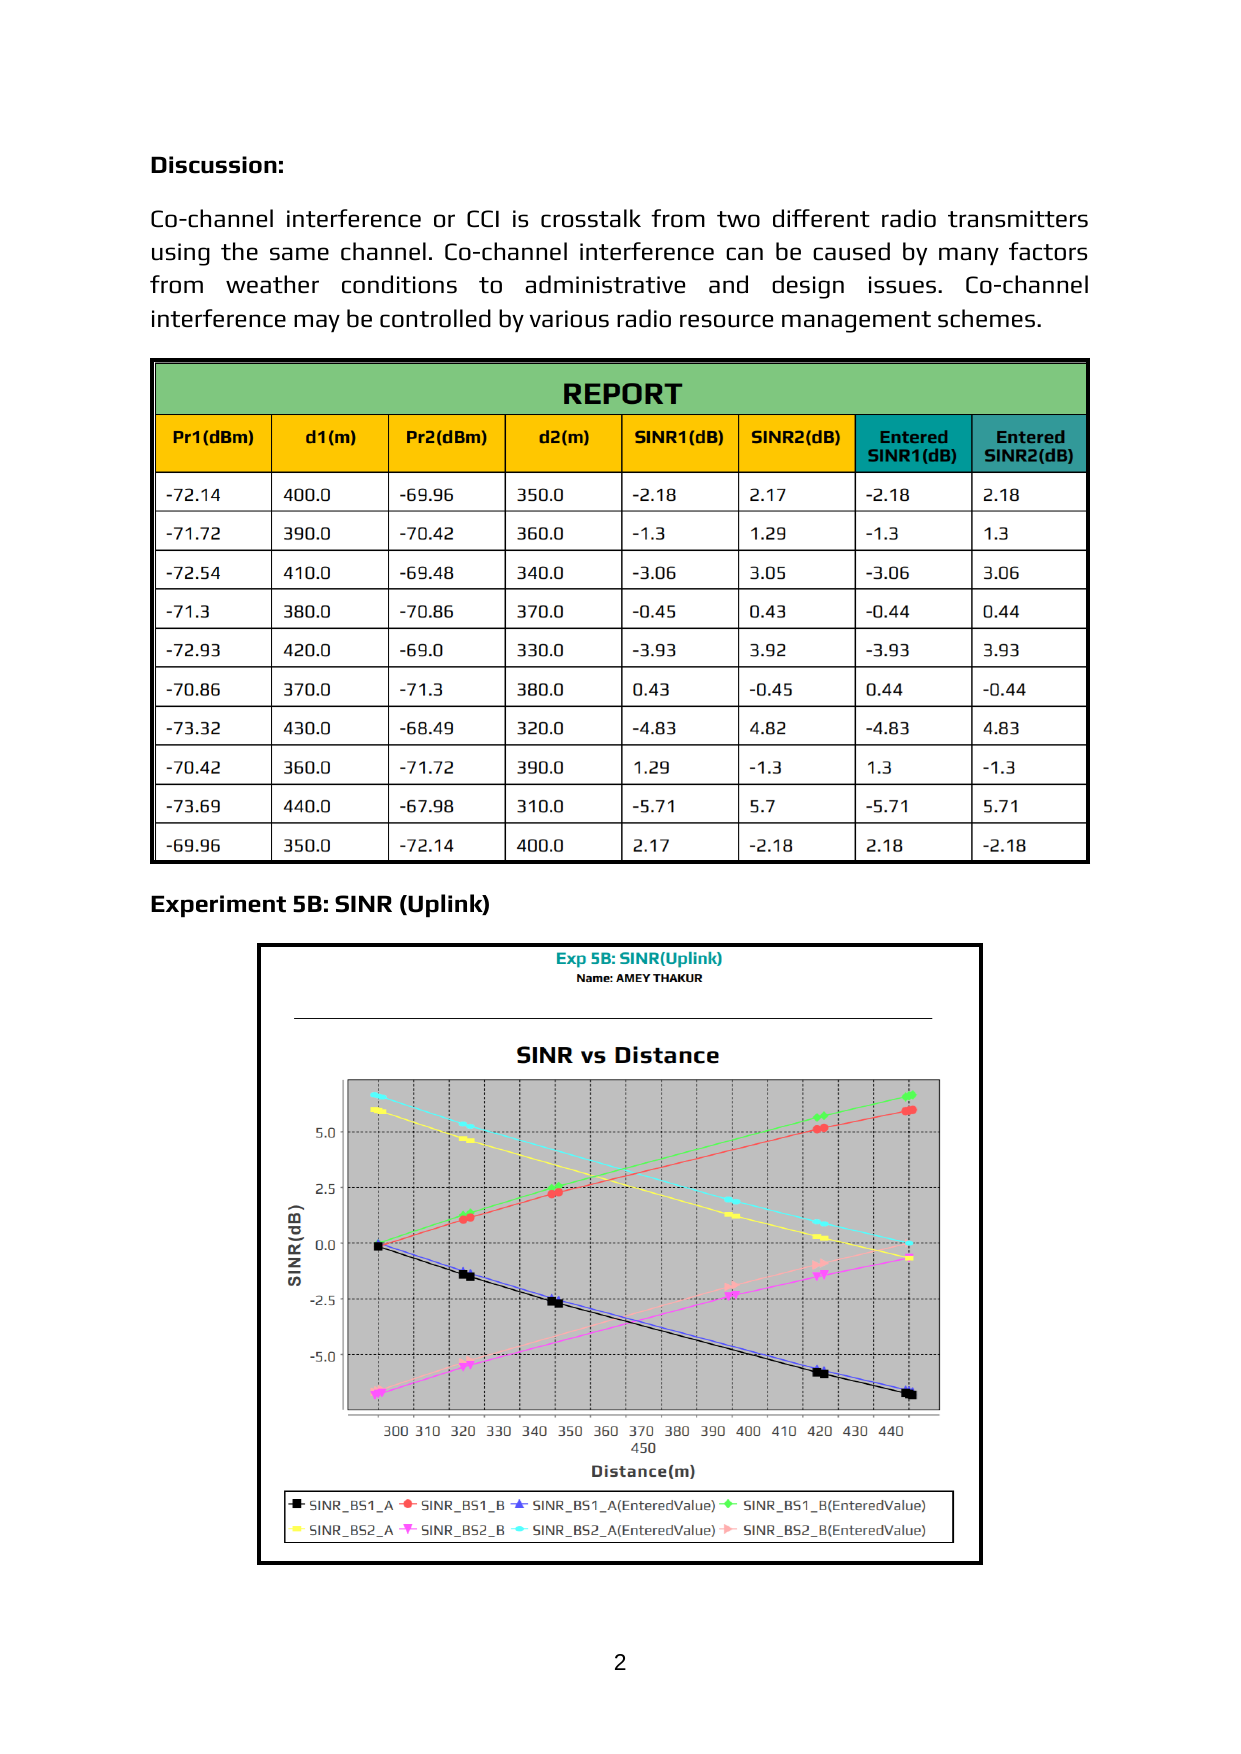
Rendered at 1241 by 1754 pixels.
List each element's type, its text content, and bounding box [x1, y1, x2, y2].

text Discussion: [150, 150, 1090, 179]
picture [154, 362, 1086, 860]
picture [261, 947, 979, 1561]
text Experiment 5B: SINR (Uplink) [150, 889, 1090, 918]
text Co-channel interference or CCI is crosstalk from two different radio transmitters using the same channel. Co-channel interference can be caused by many factors from weather conditions to administrative and design issues. Co-channel interference may be controlled by various radio resource management schemes. [150, 204, 1090, 333]
